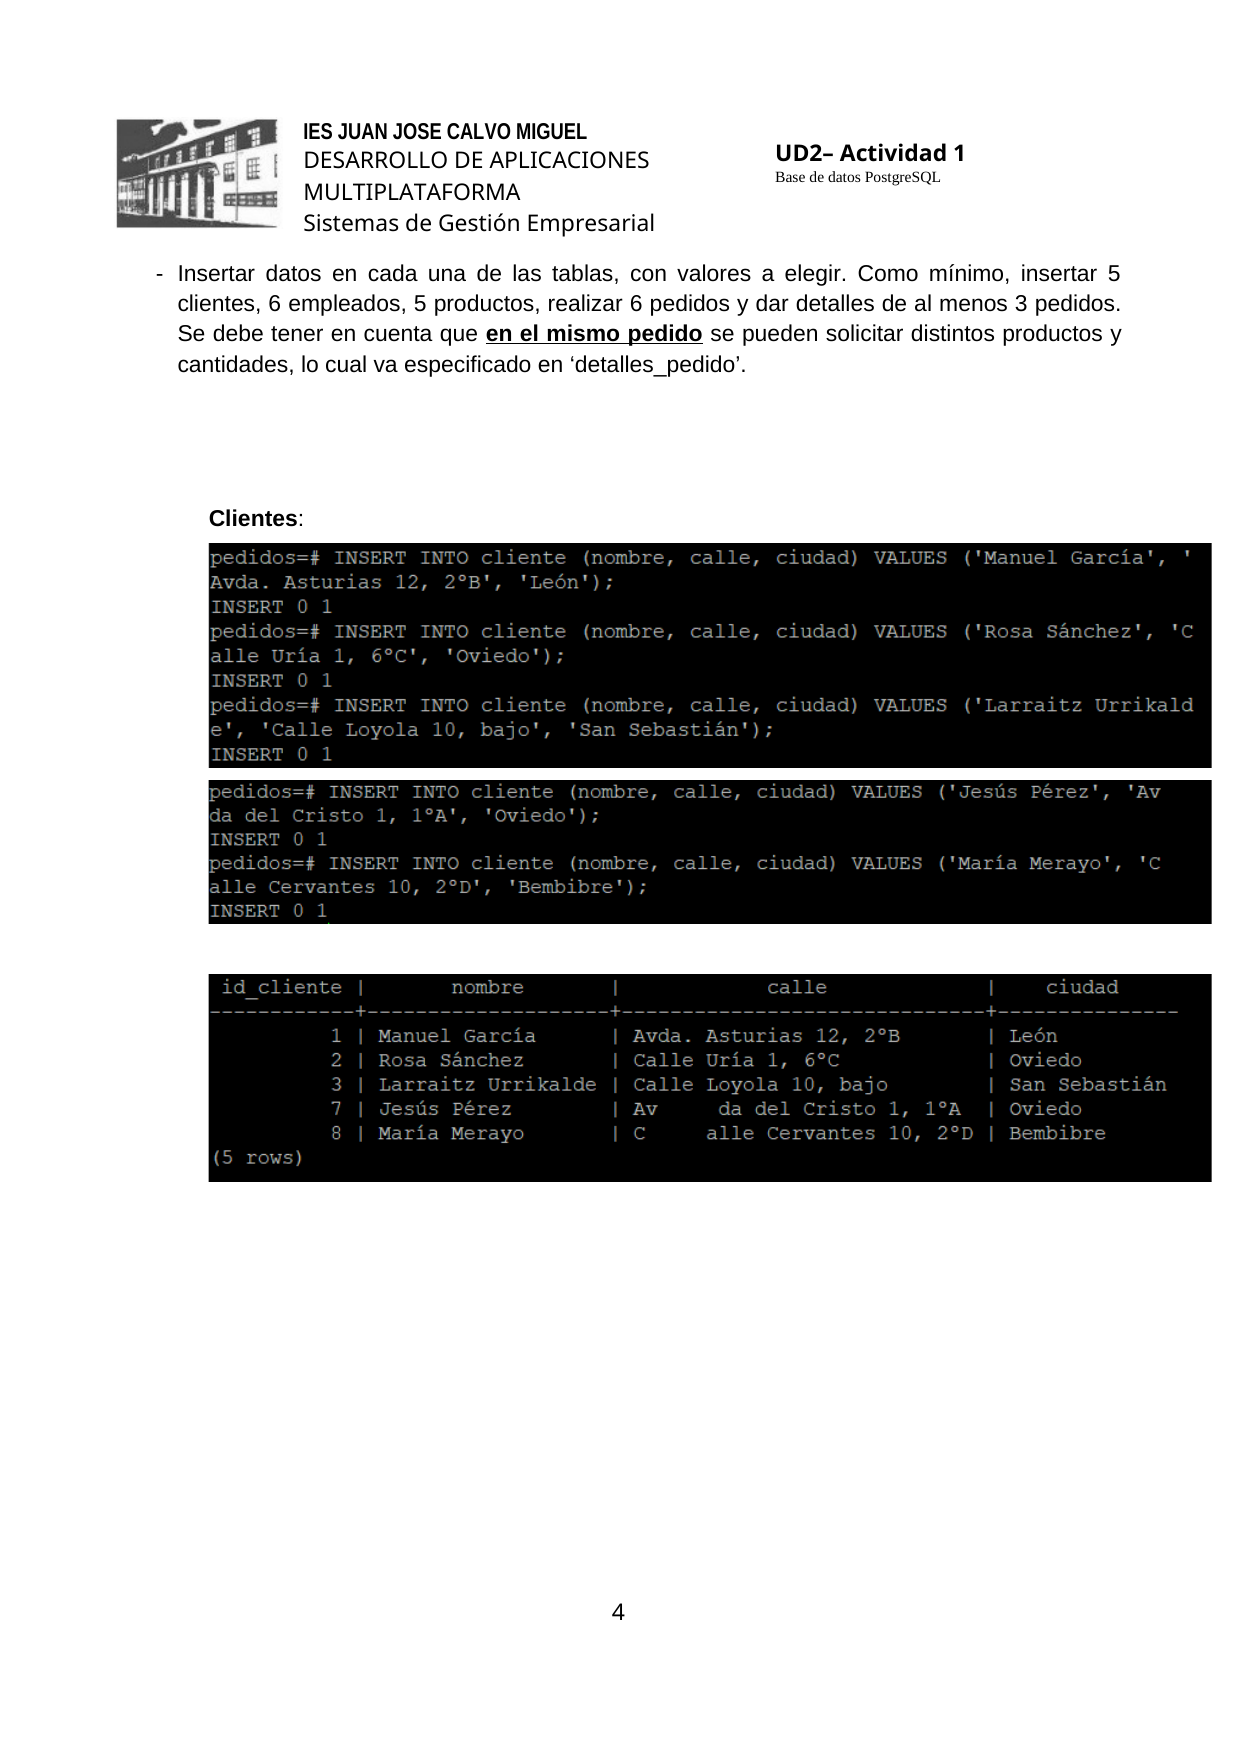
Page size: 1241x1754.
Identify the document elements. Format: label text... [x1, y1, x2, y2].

text Clientes: [177, 505, 1122, 531]
list Insertar datos en cada una de las tablas, con valores a elegir. Como mínimo, insertar 5 clientes, 6 empleados, 5 productos, realizar 6 pedidos y dar detalles de al menos 3 pedidos. Se debe tener en cuenta que en el mismo pedido se pueden solicitar distintos productos y cantidades, lo cual va especificado en ‘detalles_pedido’. [156, 260, 1122, 377]
picture [208, 780, 1212, 924]
picture [208, 543, 1212, 768]
picture [208, 974, 1212, 1182]
picture [113, 117, 284, 229]
